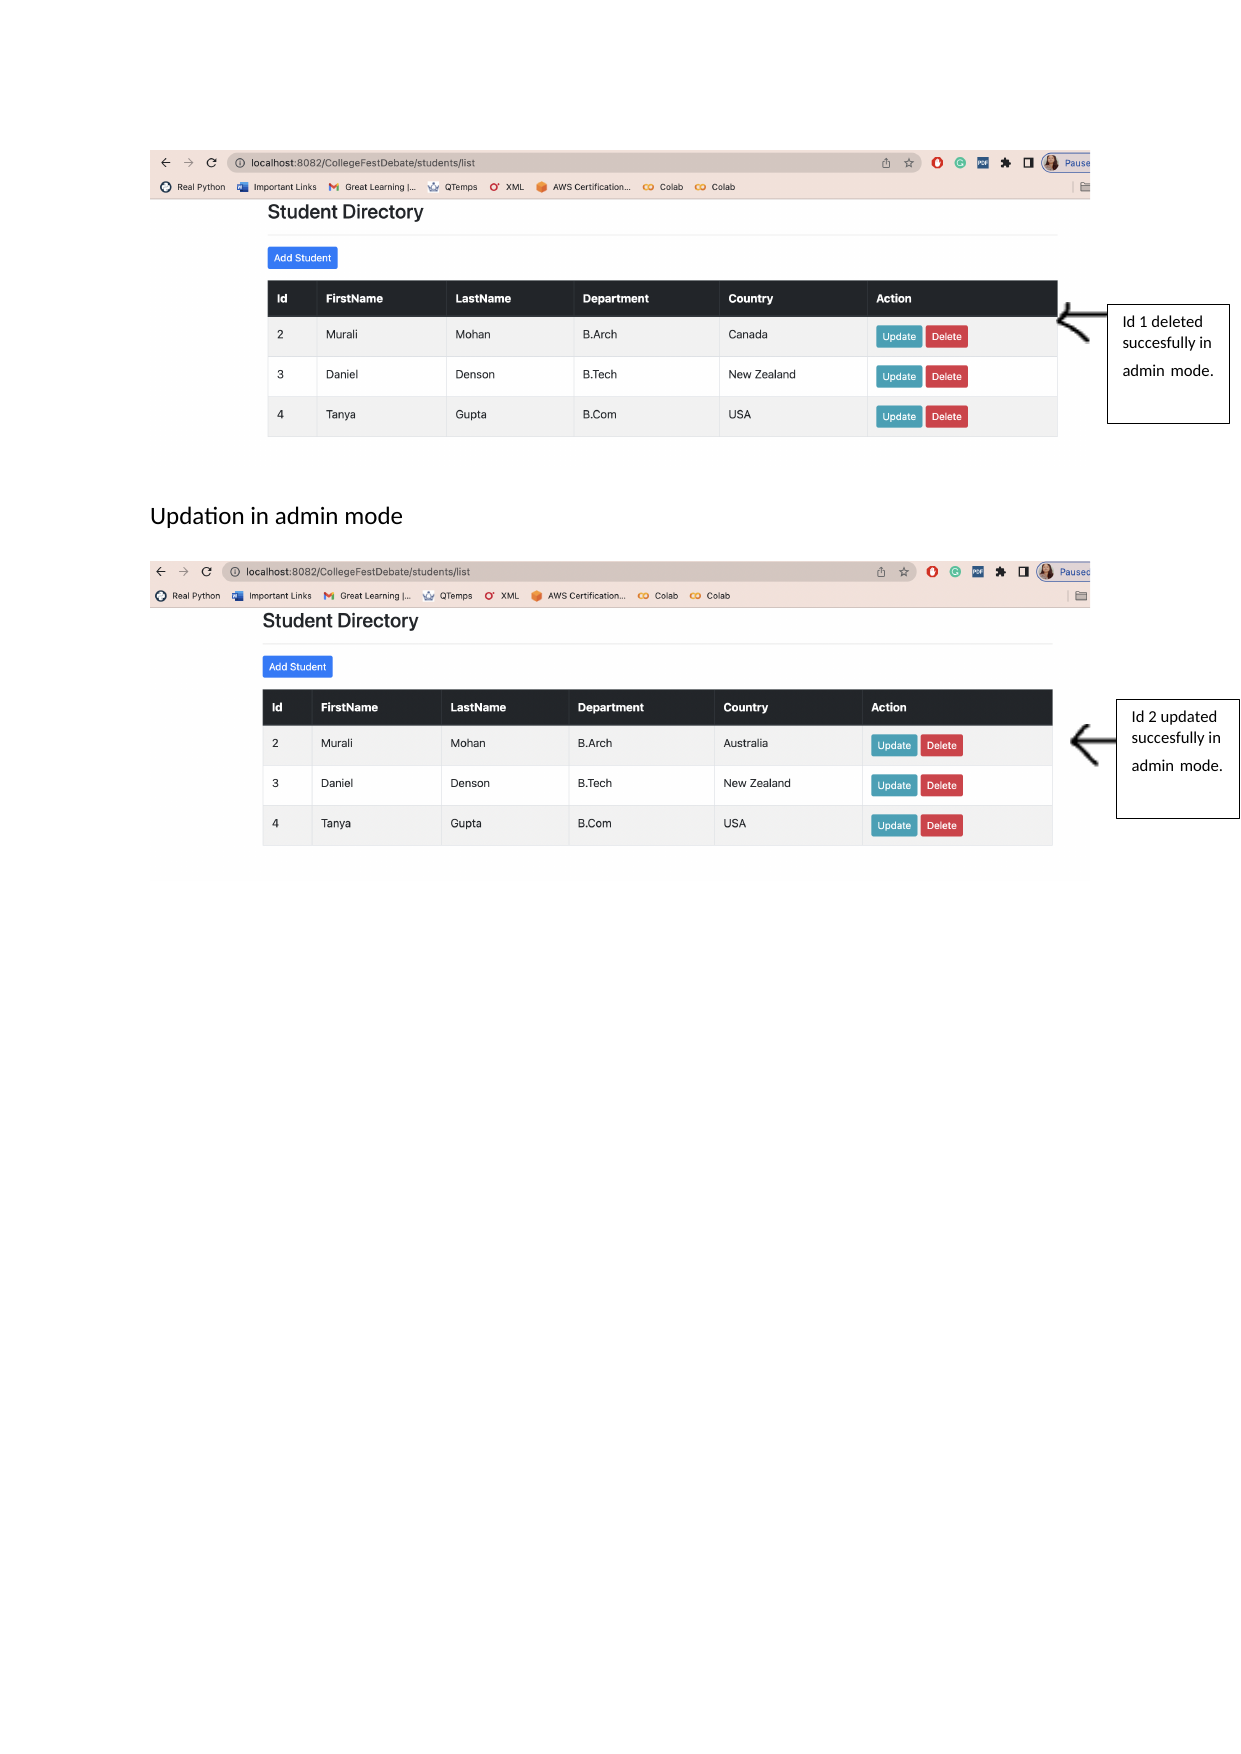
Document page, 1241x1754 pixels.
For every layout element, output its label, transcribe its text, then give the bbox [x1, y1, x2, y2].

text Updation in admin mode [150, 500, 1090, 530]
picture [150, 561, 1116, 881]
picture [150, 150, 1109, 470]
